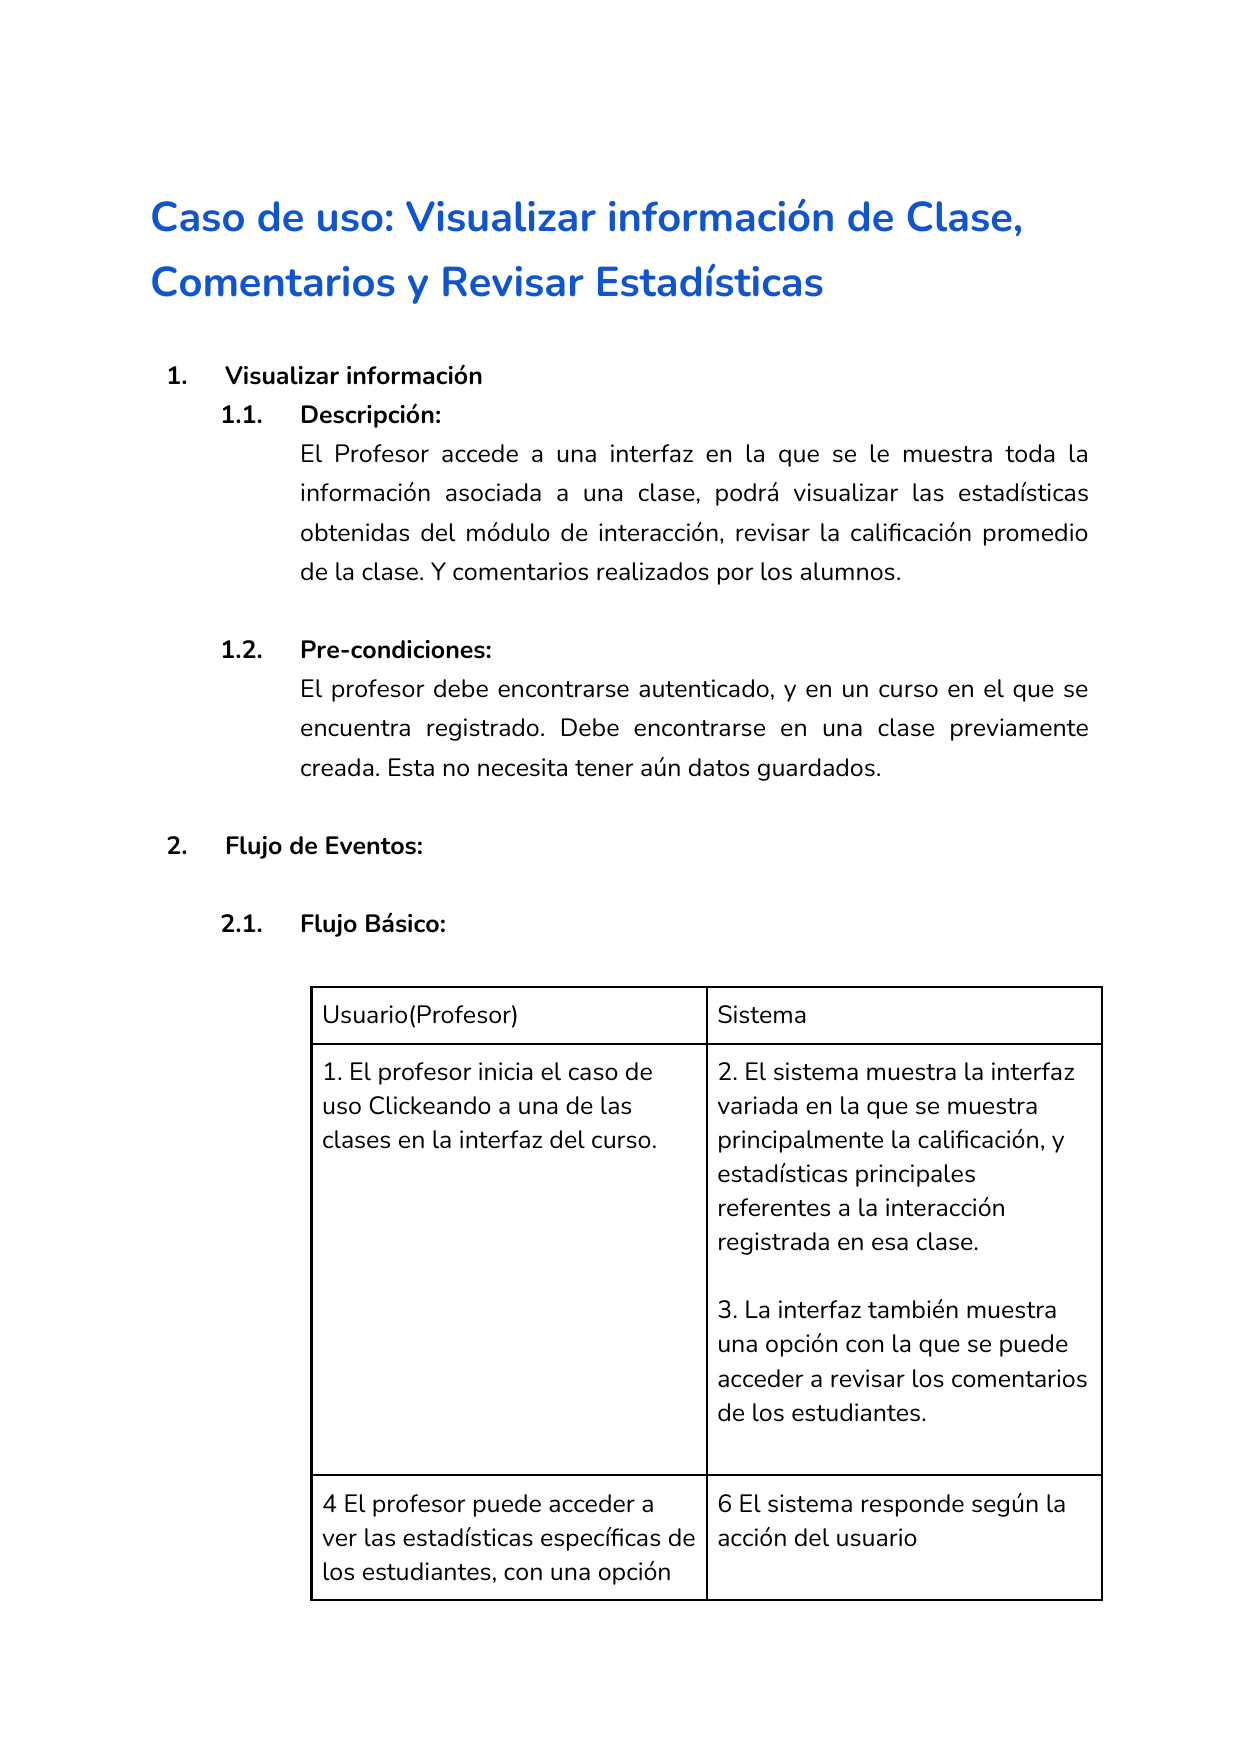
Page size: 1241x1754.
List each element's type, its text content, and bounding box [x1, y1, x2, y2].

table_cell 1. El profesor inicia el caso de uso Clickeando a una de las clases en la interfaz del curso. [313, 1045, 706, 1474]
text El profesor debe encontrarse autenticado, y en un curso en el que se encuentra registrado. Debe encontrarse en una clase previamente creada. Esta no necesita tener aún datos guardados. [300, 672, 1090, 785]
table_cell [313, 1476, 706, 1599]
list Pre-condiciones: [262, 633, 1090, 667]
table_header Sistema [708, 988, 1101, 1043]
text Caso de uso: Visualizar información de Clase, Comentarios y Revisar Estadísticas [150, 189, 1090, 311]
list Flujo de Eventos: [187, 829, 1090, 863]
list Flujo Básico: [262, 907, 1090, 941]
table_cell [708, 1476, 1101, 1599]
text El Profesor accede a una interfaz en la que se le muestra toda la información asociada a una clase, podrá visualizar las estadísticas obtenidas del módulo de interacción, revisar la calificación promedio de la clase. Y comentarios realizados por los alumnos. [300, 437, 1090, 589]
table_cell 2. El sistema muestra la interfaz variada en la que se muestra principalmente la calificación, y estadísticas principales referentes a la interacción registrada en esa clase. 3. La interfaz también muestra una opción con la que se puede acceder a revisar los comentarios de los estudiantes. [708, 1045, 1101, 1474]
list Descripción: [262, 398, 1090, 432]
list Visualizar información [187, 359, 1090, 393]
table_header Usuario(Profesor) [313, 988, 706, 1043]
